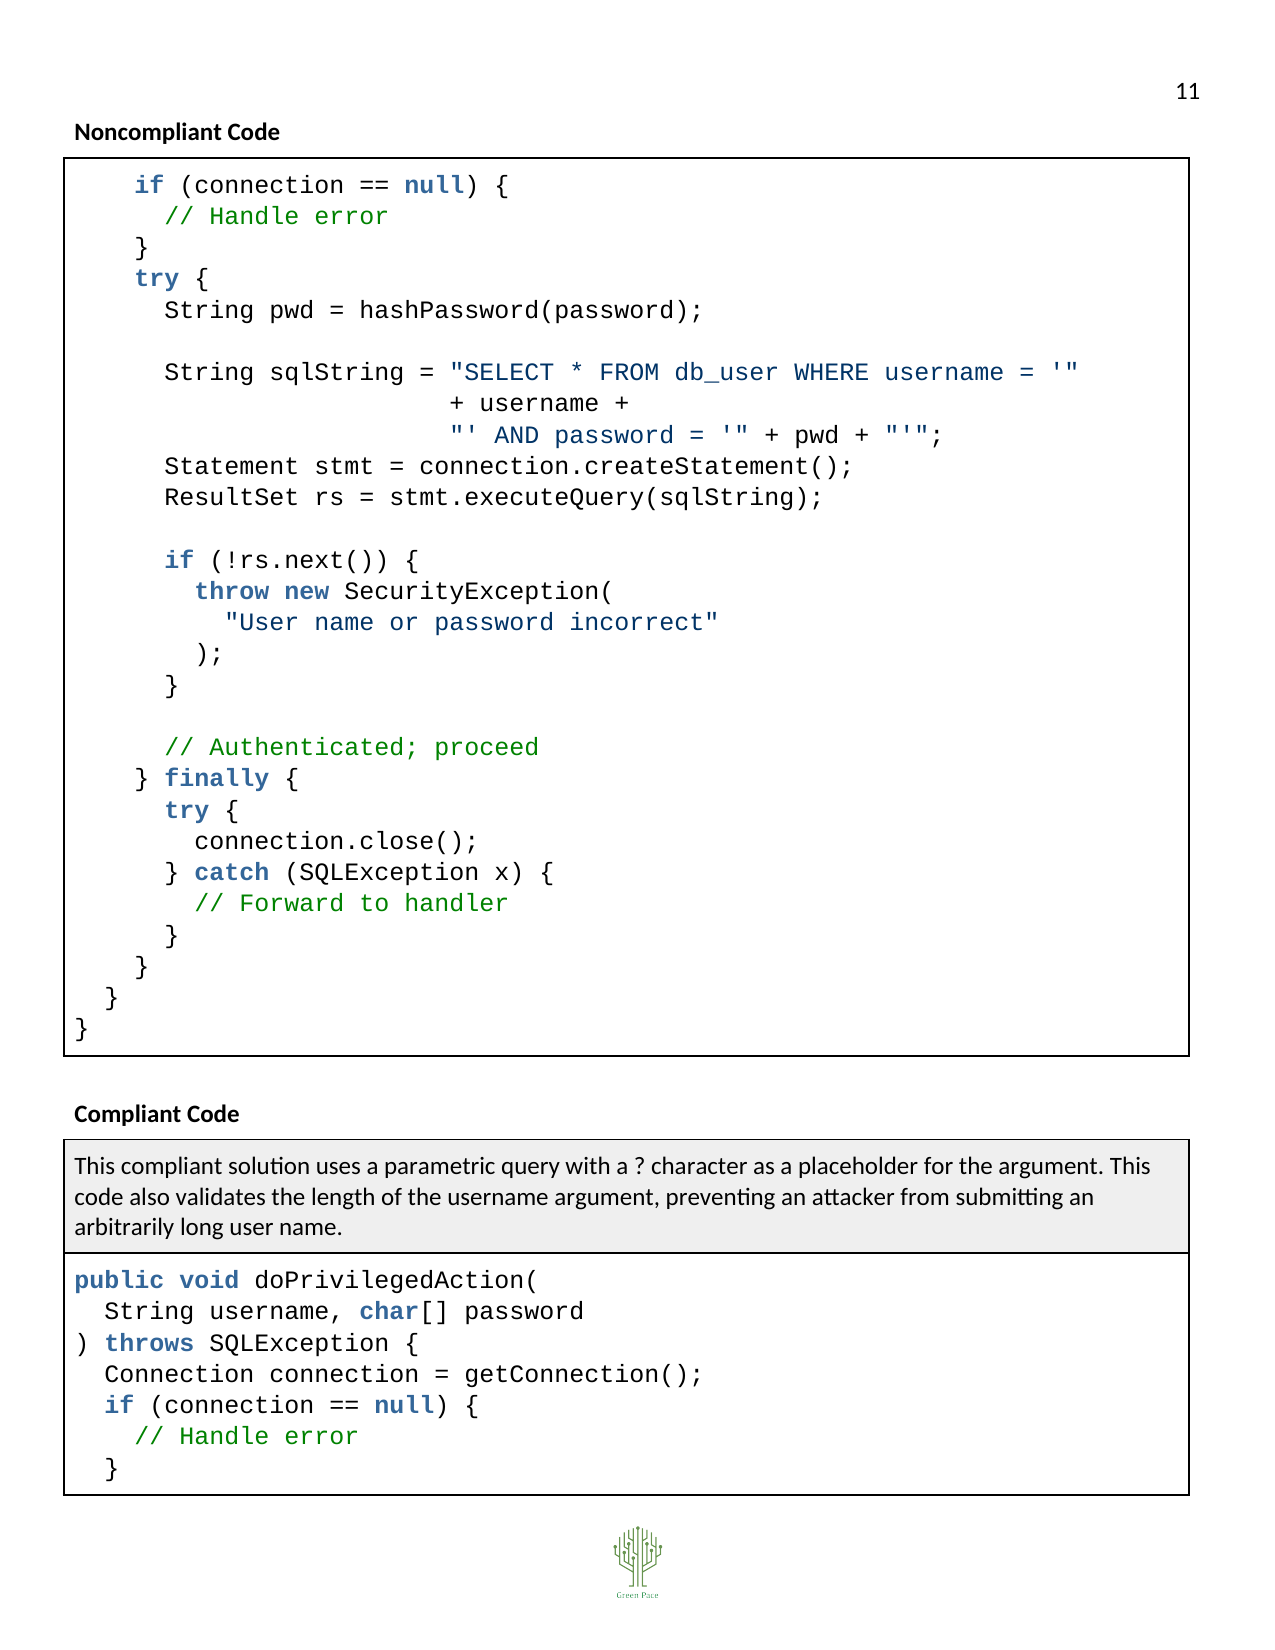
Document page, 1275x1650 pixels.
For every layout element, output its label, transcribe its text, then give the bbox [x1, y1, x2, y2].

table_cell This compliant solution uses a parametric query with a ? character as a placeholder for the argument. This code also validates the length of the username argument, preventing an attacker from submitting an arbitrarily long user name. [65, 1140, 1188, 1252]
picture [605, 1521, 670, 1606]
table_header Noncompliant Code [64, 106, 1189, 157]
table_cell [65, 159, 1188, 1055]
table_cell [65, 1254, 1188, 1494]
table_header Compliant Code [64, 1088, 1189, 1139]
